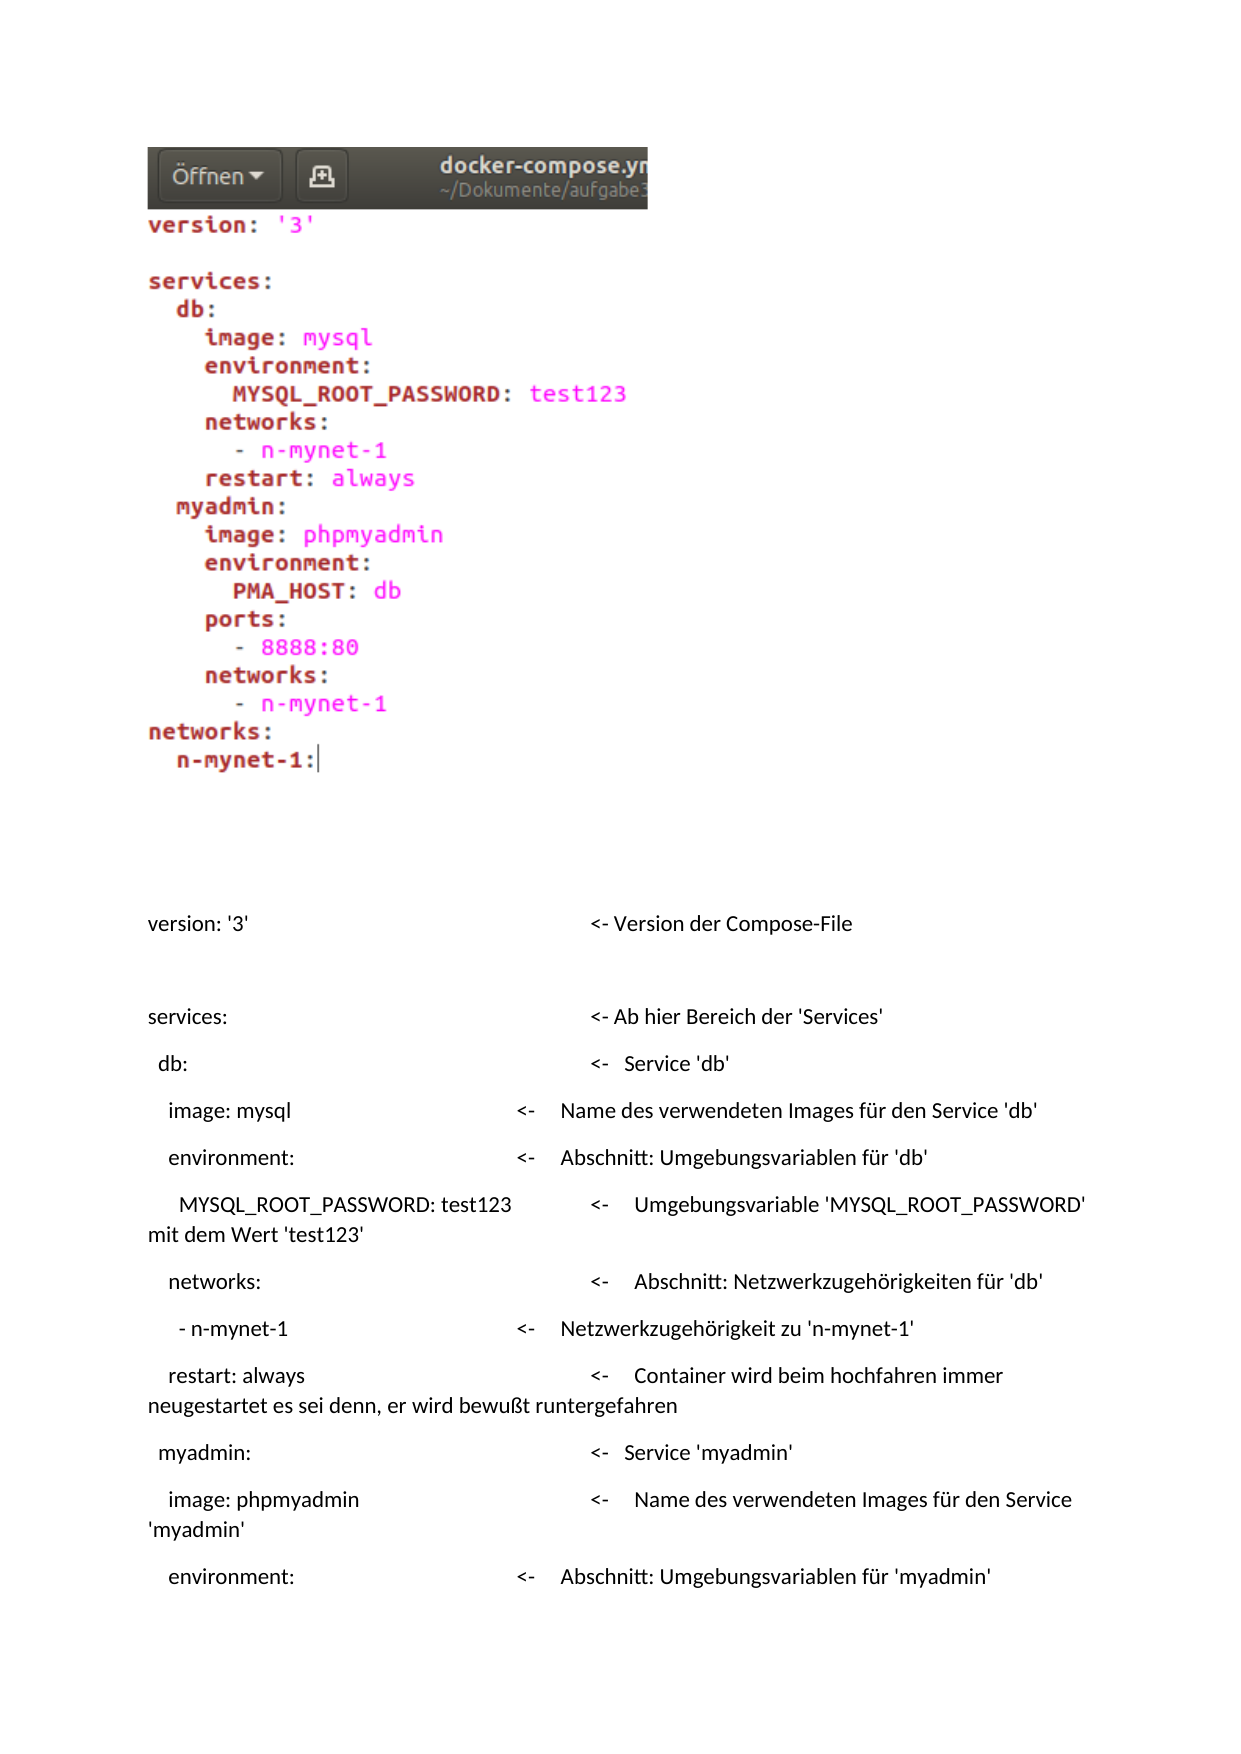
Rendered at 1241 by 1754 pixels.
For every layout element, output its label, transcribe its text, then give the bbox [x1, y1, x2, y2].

text version: '3' <- Version der Compose-File [148, 909, 1093, 937]
picture [147, 147, 648, 796]
text MYSQL_ROOT_PASSWORD: test123 <- Umgebungsvariable 'MYSQL_ROOT_PASSWORD' mit dem Wert 'test123' [148, 1190, 1093, 1248]
text image: phpmyadmin <- Name des verwendeten Images für den Service 'myadmin' [148, 1485, 1093, 1543]
text db: <- Service 'db' [148, 1049, 1093, 1077]
text environment: <- Abschnitt: Umgebungsvariablen für 'myadmin' [148, 1562, 1093, 1590]
text environment: <- Abschnitt: Umgebungsvariablen für 'db' [148, 1143, 1093, 1171]
text services: <- Ab hier Bereich der 'Services' [148, 1002, 1093, 1030]
text networks: <- Abschnitt: Netzwerkzugehörigkeiten für 'db' [148, 1267, 1093, 1295]
text restart: always <- Container wird beim hochfahren immer neugestartet es sei denn, er wird bewußt runtergefahren [148, 1361, 1093, 1419]
text - n-mynet-1 <- Netzwerkzugehörigkeit zu 'n-mynet-1' [148, 1314, 1093, 1342]
text image: mysql <- Name des verwendeten Images für den Service 'db' [148, 1096, 1093, 1124]
text myadmin: <- Service 'myadmin' [148, 1438, 1093, 1466]
